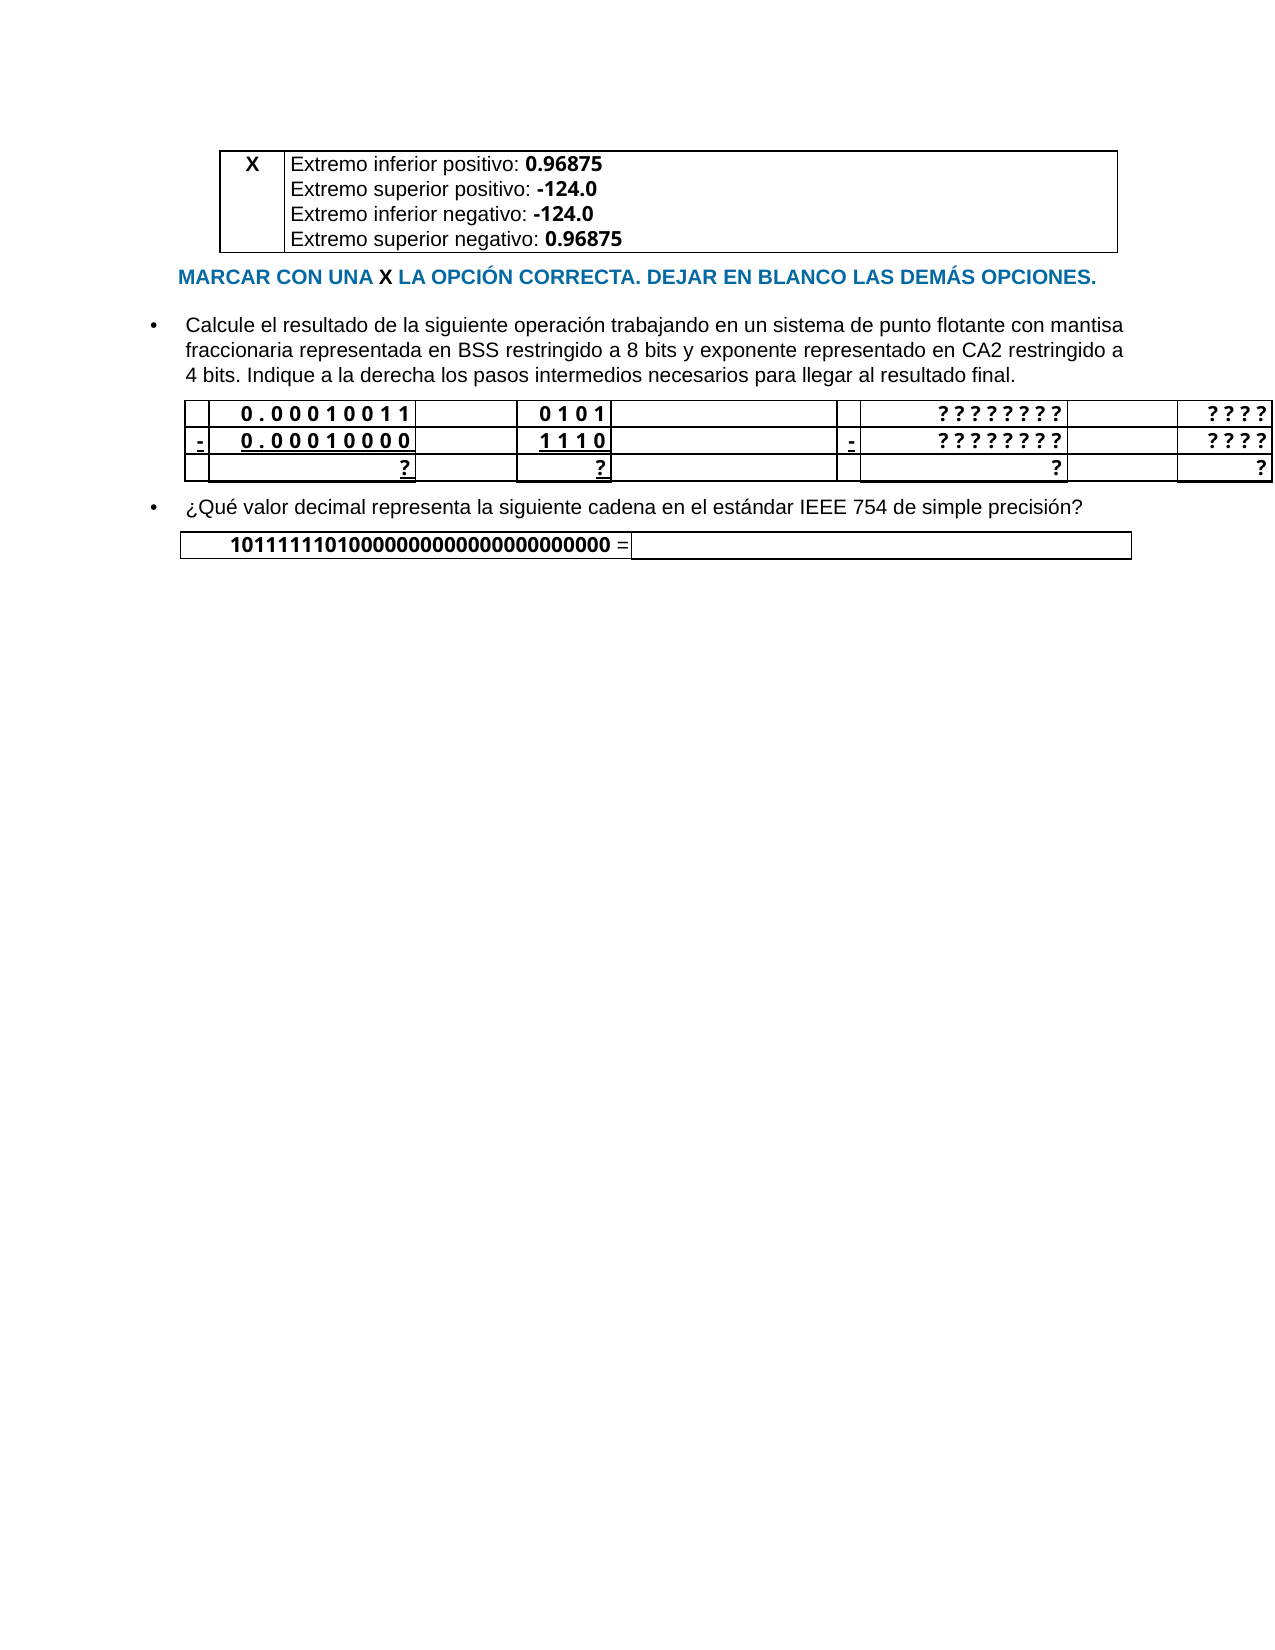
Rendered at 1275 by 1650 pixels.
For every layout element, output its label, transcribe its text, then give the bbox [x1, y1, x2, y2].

table_cell [1068, 455, 1177, 480]
table_header ???????? [861, 401, 1067, 426]
table_cell ???? [1178, 428, 1271, 453]
table_header 0101 [518, 401, 610, 426]
table_cell ???????? [861, 428, 1067, 453]
table_header [1068, 401, 1177, 426]
table_cell 1110 [518, 428, 610, 453]
table_header ???? [1178, 401, 1271, 426]
table_header [632, 533, 1131, 558]
table_cell ? [210, 455, 415, 480]
text MARCAR CON UNA X LA OPCIÓN CORRECTA. DEJAR EN BLANCO LAS DEMÁS OPCIONES. [150, 264, 1125, 289]
table_header [186, 401, 208, 426]
table_cell ? [861, 455, 1067, 480]
list Calcule el resultado de la siguiente operación trabajando en un sistema de punto flotante con mantisa fraccionaria representada en BSS restringido a 8 bits y exponente representado en CA2 restringido a 4 bits. Indique a la derecha los pasos intermedios necesarios para llegar al resultado final. [150, 313, 1125, 388]
table_header 10111111010000000000000000000000 = [181, 533, 631, 558]
table_cell ? [1178, 455, 1271, 480]
table_cell 0.00010000 [210, 428, 415, 453]
table_cell ? [518, 455, 610, 480]
table_header [612, 401, 836, 426]
table_header 0.00010011 [210, 401, 415, 426]
table_cell X [221, 152, 284, 252]
list ¿Qué valor decimal representa la siguiente cadena en el estándar IEEE 754 de simple precisión? [150, 494, 1125, 519]
table_cell [416, 428, 516, 453]
table_cell [416, 455, 516, 480]
table_cell [186, 455, 208, 480]
table_cell [612, 455, 836, 480]
table_cell [612, 428, 836, 453]
table_cell - [838, 428, 860, 453]
table_header [416, 401, 516, 426]
table_cell - [186, 428, 208, 453]
table_header [838, 401, 860, 426]
table_cell [838, 455, 860, 480]
table_cell [1068, 428, 1177, 453]
table_cell Extremo inferior positivo: 0.96875 Extremo superior positivo: -124.0 Extremo inferior negativo: -124.0 Extremo superior negativo: 0.96875 [285, 152, 1117, 252]
